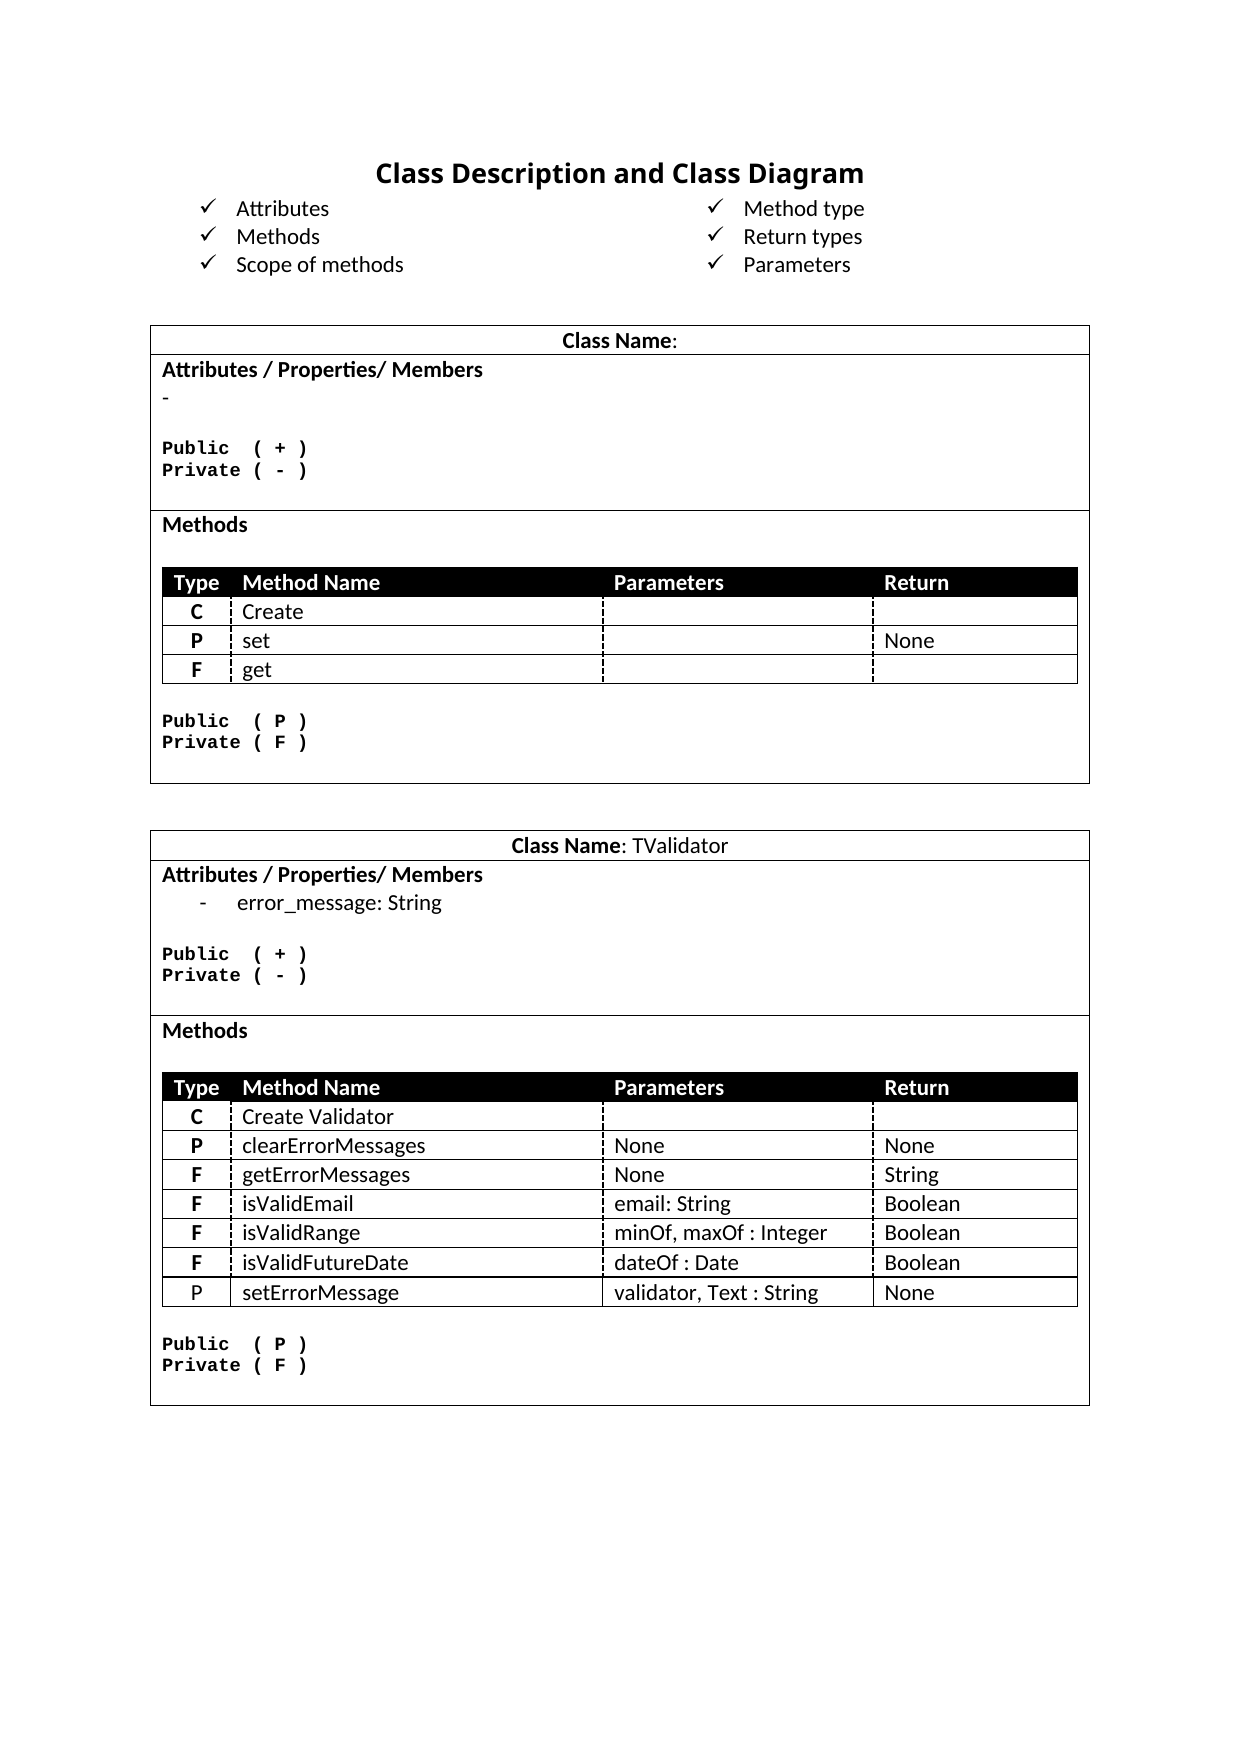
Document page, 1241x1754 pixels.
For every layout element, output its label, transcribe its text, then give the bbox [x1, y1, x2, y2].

table_header Class Name: TValidator [151, 831, 1089, 859]
table_header Method type Return types Parameters [620, 194, 1089, 278]
table_cell Methods Public ( P ) Private ( F ) [151, 511, 1089, 782]
table_header Attributes Methods Scope of methods [150, 194, 619, 278]
table_cell Attributes / Properties/ Members - Public ( + ) Private ( - ) [151, 355, 1089, 509]
table_header Class Name: [151, 326, 1089, 354]
subtitle Class Description and Class Diagram [150, 154, 1090, 191]
table_cell Attributes / Properties/ Members error_message: String Public ( + ) Private ( - ) [151, 861, 1089, 1015]
table_cell Methods Public ( P ) Private ( F ) [151, 1016, 1089, 1405]
